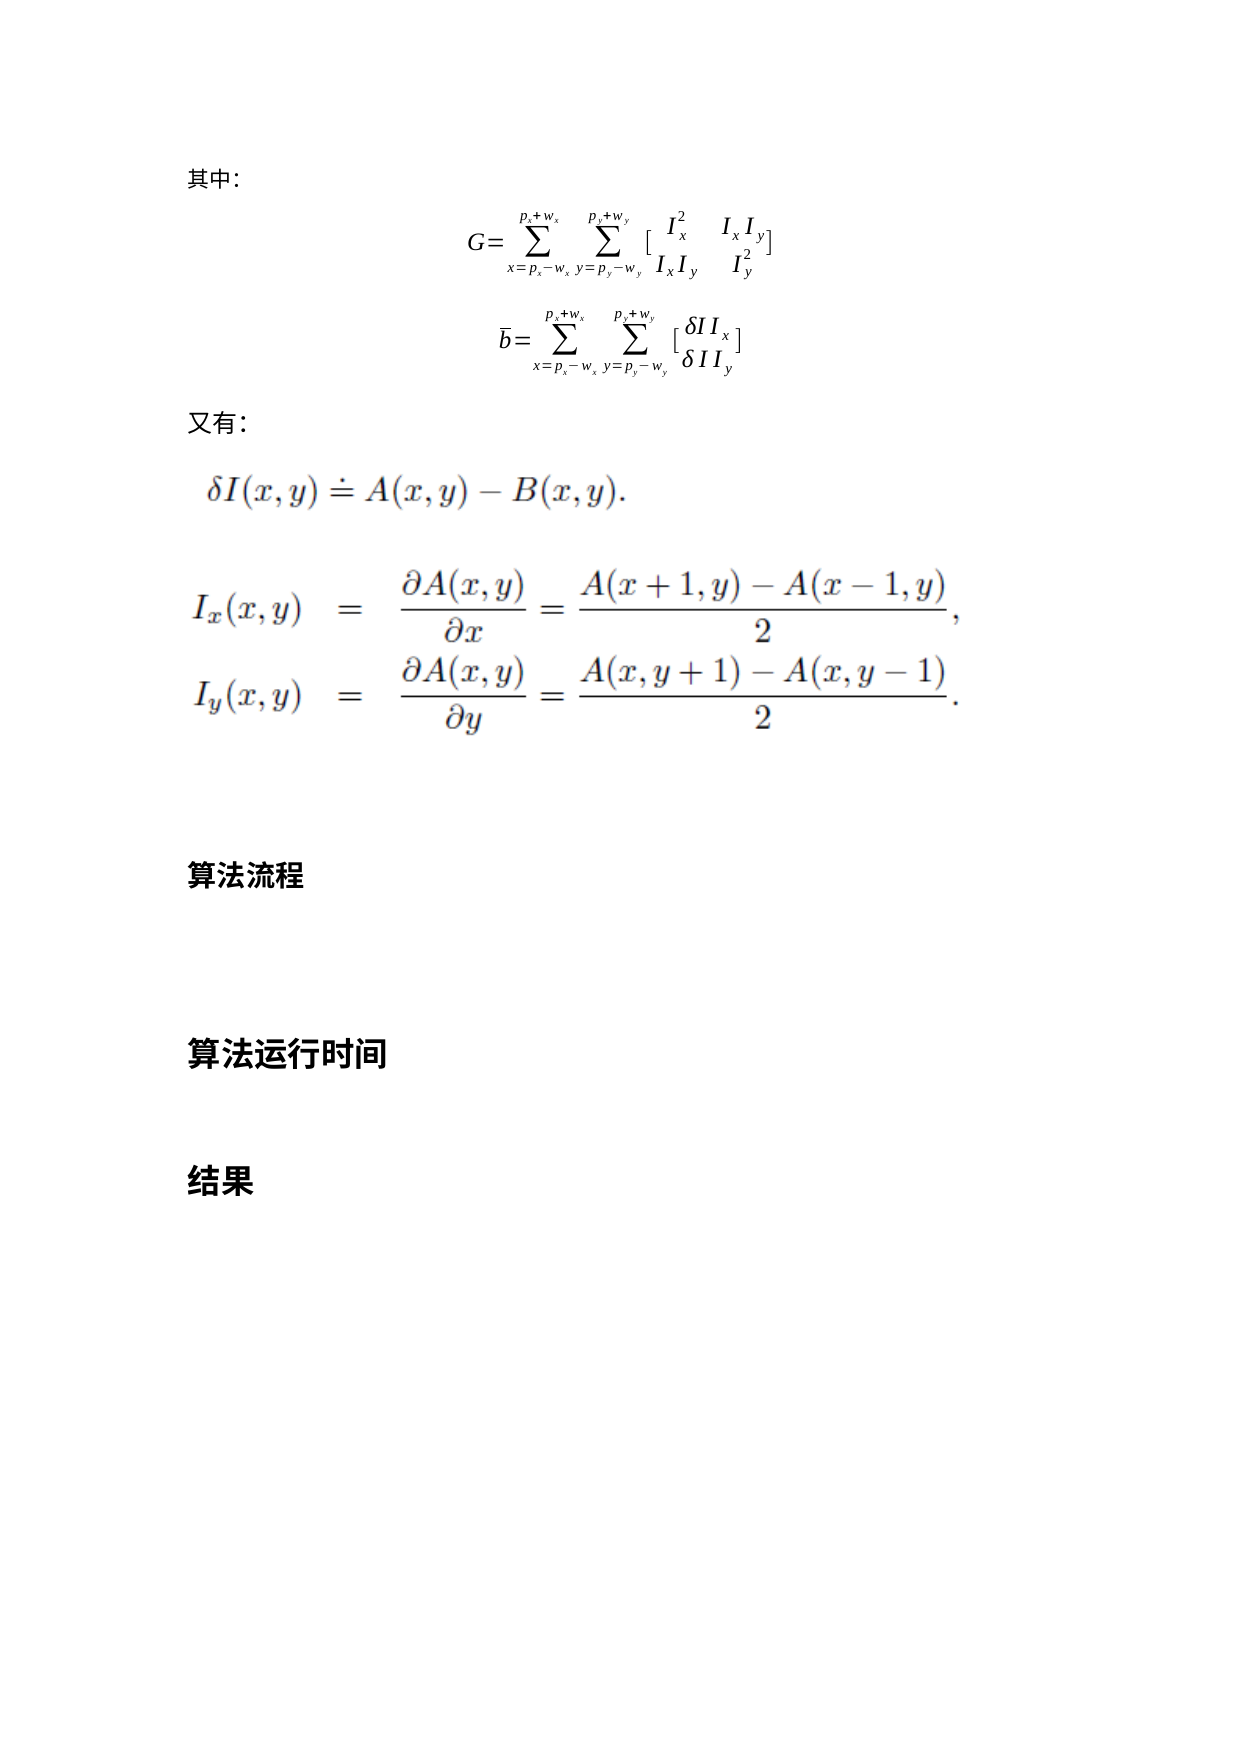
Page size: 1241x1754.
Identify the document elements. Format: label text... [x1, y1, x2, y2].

text 又有： [187, 389, 1053, 454]
subtitle 结果 [187, 1147, 1053, 1212]
subtitle 算法运行时间 [187, 1019, 1053, 1084]
picture [187, 454, 643, 531]
text 其中： [187, 162, 1053, 194]
picture [187, 552, 972, 740]
subtitle 算法流程 [187, 841, 1053, 906]
